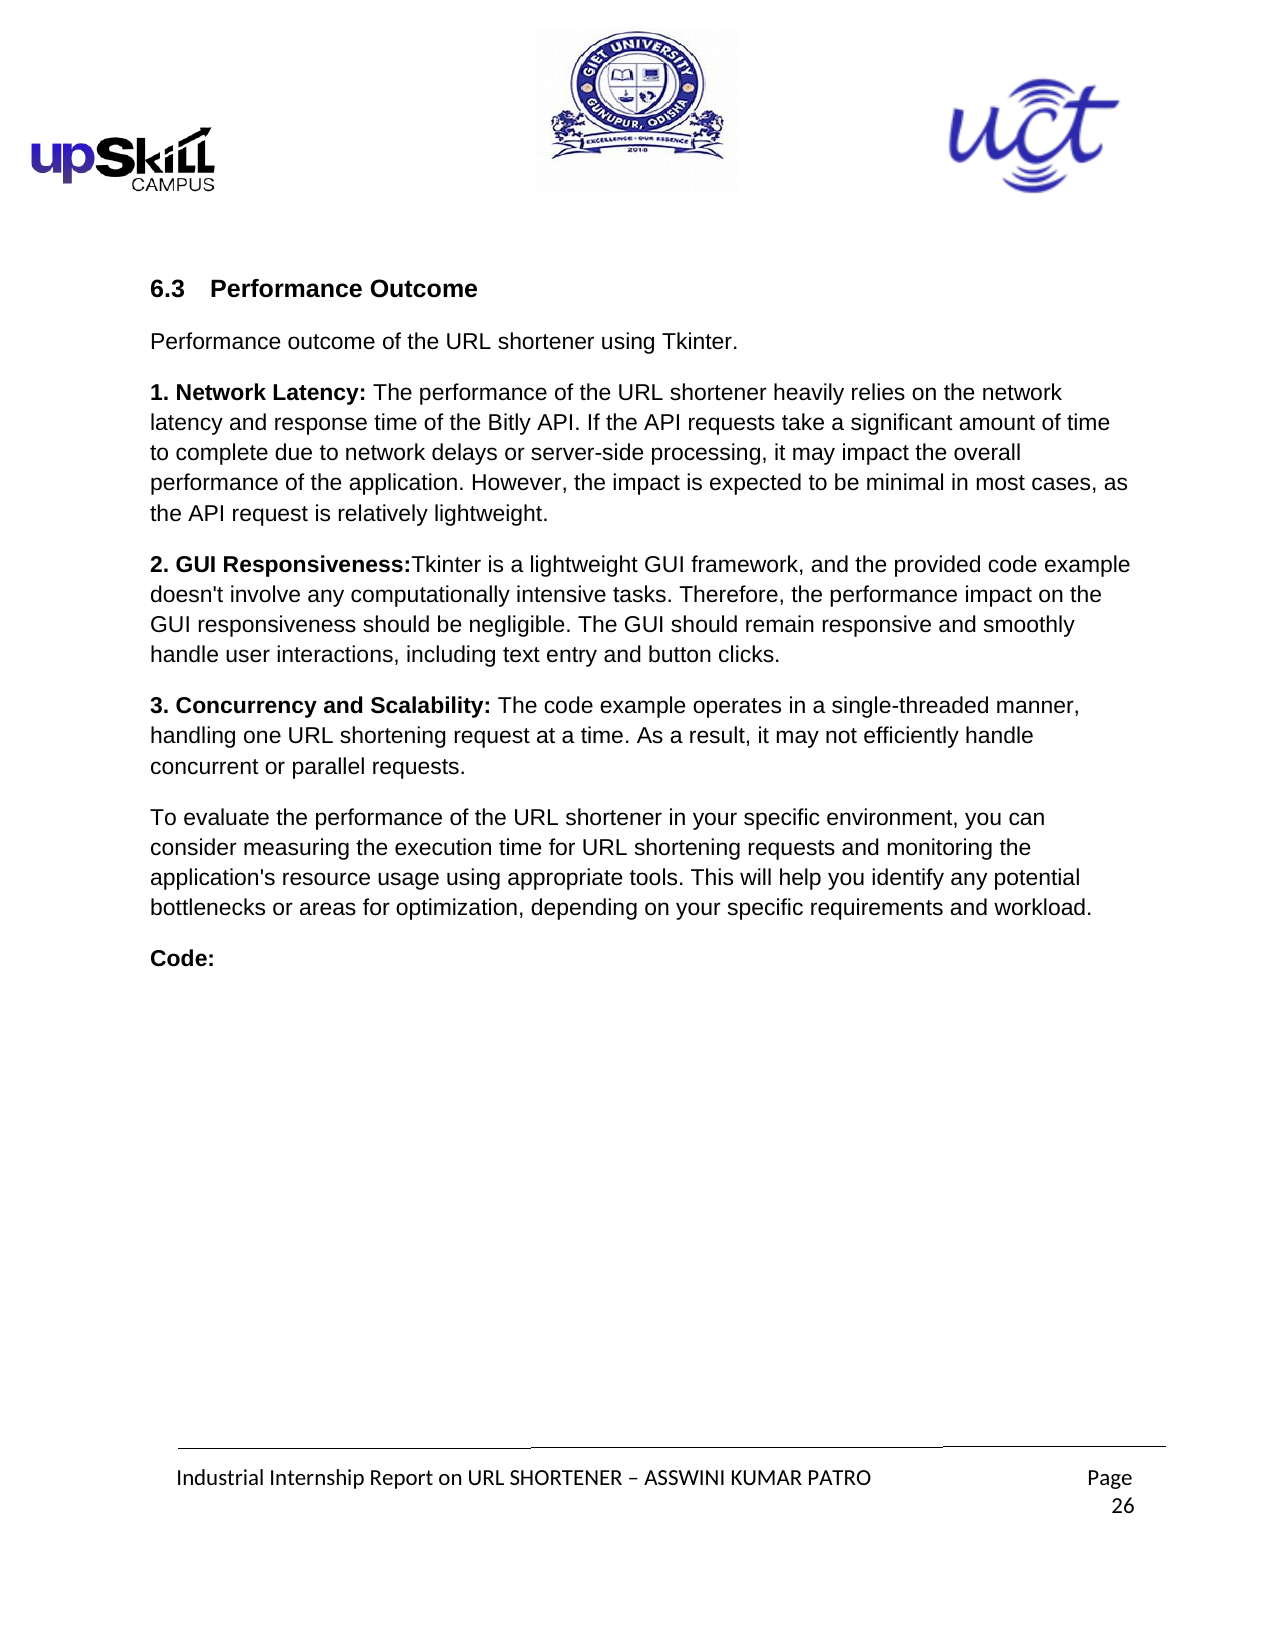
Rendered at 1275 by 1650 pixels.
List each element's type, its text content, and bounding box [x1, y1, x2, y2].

text 3. Concurrency and Scalability: The code example operates in a single-threaded manner, handling one URL shortening request at a time. As a result, it may not efficiently handle concurrent or parallel requests. [150, 692, 1134, 779]
picture [946, 69, 1125, 195]
text Code: [150, 945, 1134, 972]
text Performance outcome of the URL shortener using Tkinter. [150, 328, 1134, 354]
subtitle Performance Outcome [150, 278, 1134, 303]
picture [0, 114, 246, 195]
picture [533, 28, 742, 195]
text 1. Network Latency: The performance of the URL shortener heavily relies on the network latency and response time of the Bitly API. If the API requests take a significant amount of time to complete due to network delays or server-side processing, it may impact the overall performance of the application. However, the impact is expected to be minimal in most cases, as the API request is relatively lightweight. [150, 379, 1134, 526]
text 2. GUI Responsiveness:Tkinter is a lightweight GUI framework, and the provided code example doesn't involve any computationally intensive tasks. Therefore, the performance impact on the GUI responsiveness should be negligible. The GUI should remain responsive and smoothly handle user interactions, including text entry and button clicks. [150, 551, 1134, 667]
text To evaluate the performance of the URL shortener in your specific environment, you can consider measuring the execution time for URL shortening requests and monitoring the application's resource usage using appropriate tools. This will help you identify any potential bottlenecks or areas for optimization, depending on your specific requirements and workload. [150, 804, 1134, 921]
